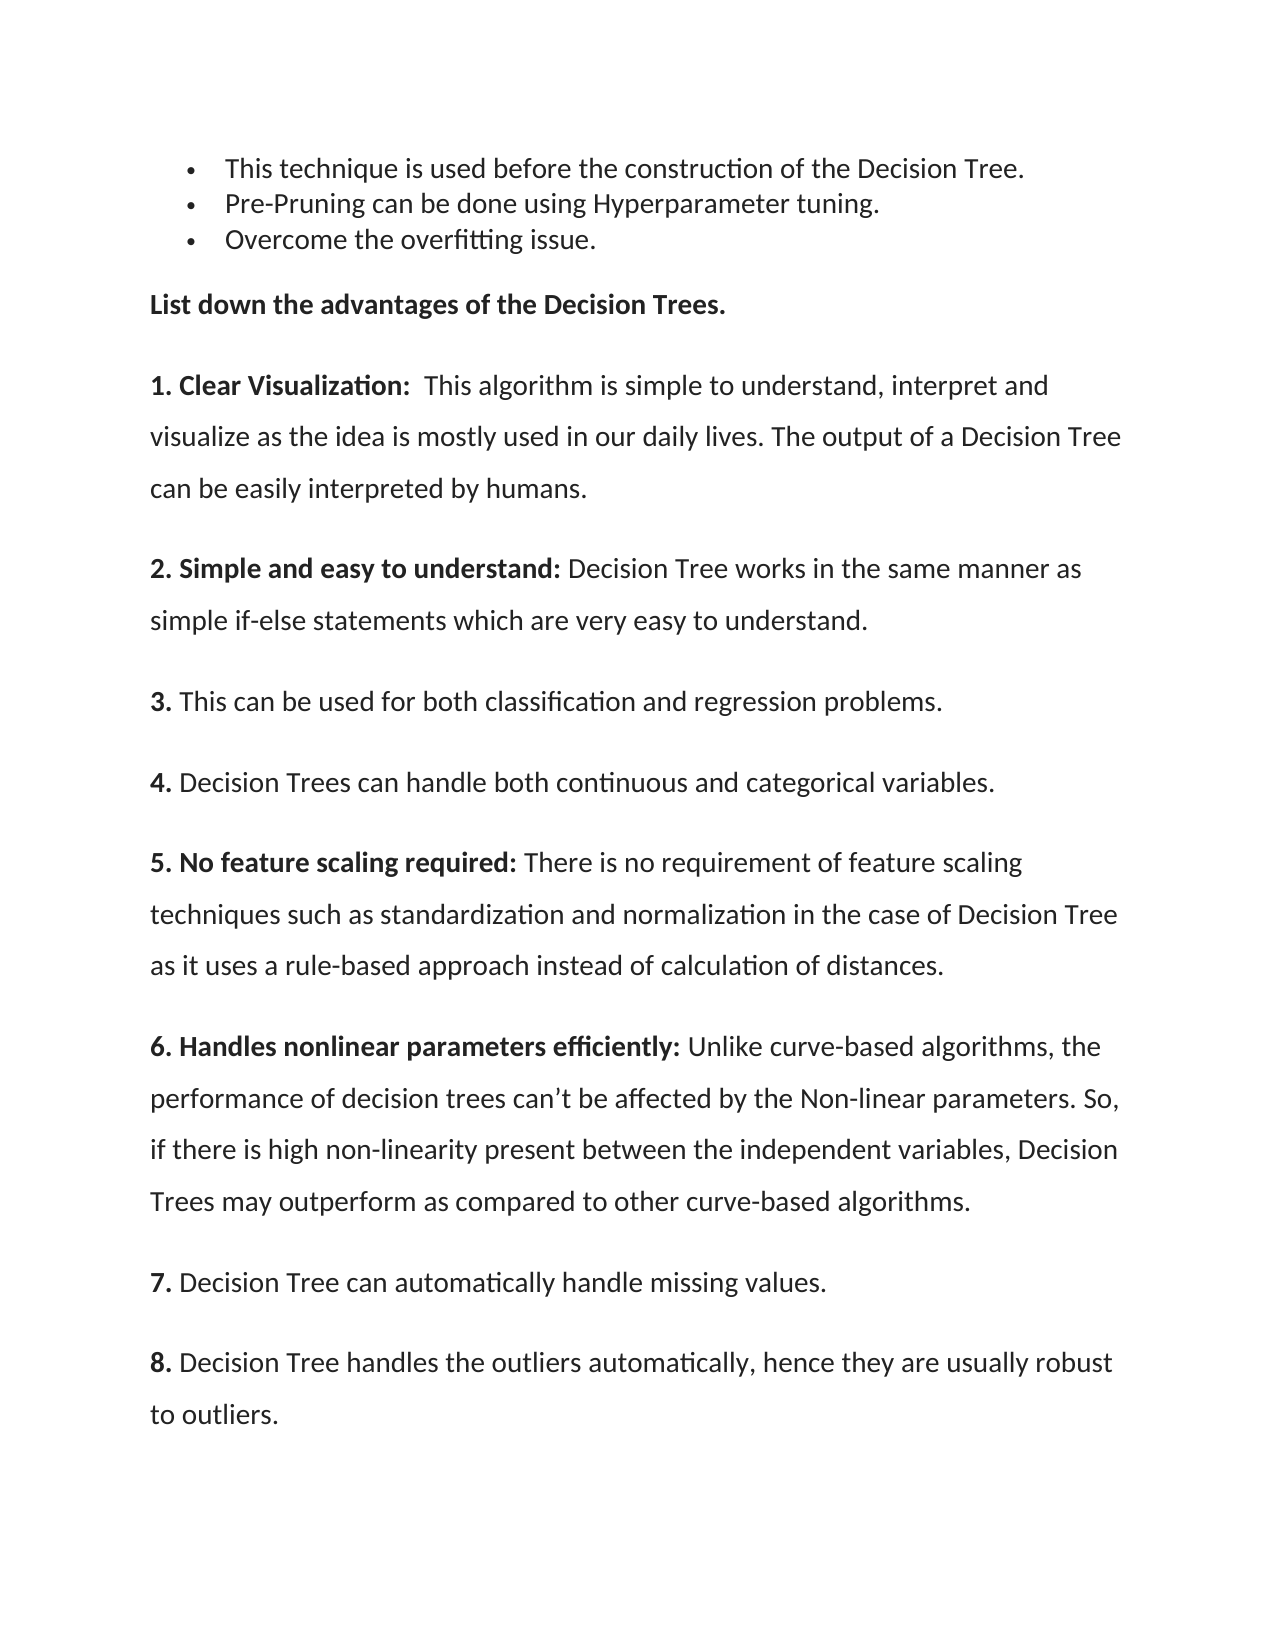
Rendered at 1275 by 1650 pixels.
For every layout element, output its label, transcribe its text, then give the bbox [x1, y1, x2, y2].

text 7. Decision Tree can automatically handle missing values. [150, 1248, 1125, 1299]
text 8. Decision Tree handles the outliers automatically, hence they are usually robust to outliers. [150, 1328, 1125, 1432]
text 6. Handles nonlinear parameters efficiently: Unlike curve-based algorithms, the performance of decision trees can’t be affected by the Non-linear parameters. So, if there is high non-linearity present between the independent variables, Decision Trees may outperform as compared to other curve-based algorithms. [150, 1012, 1125, 1218]
subtitle List down the advantages of the Decision Trees. [150, 286, 1125, 322]
text 2. Simple and easy to understand: Decision Tree works in the same manner as simple if-else statements which are very easy to understand. [150, 535, 1125, 638]
text 5. No feature scaling required: There is no requirement of feature scaling techniques such as standardization and normalization in the case of Decision Tree as it uses a rule-based approach instead of calculation of distances. [150, 828, 1125, 983]
text 1. Clear Visualization: This algorithm is simple to understand, interpret and visualize as the idea is mostly used in our daily lives. The output of a Decision Tree can be easily interpreted by humans. [150, 351, 1125, 506]
list Overcome the overfitting issue. [187, 221, 1125, 257]
text 3. This can be used for both classification and regression problems. [150, 667, 1125, 718]
text 4. Decision Trees can handle both continuous and categorical variables. [150, 748, 1125, 799]
list Pre-Pruning can be done using Hyperparameter tuning. [187, 186, 1125, 221]
list This technique is used before the construction of the Decision Tree. [187, 150, 1125, 186]
